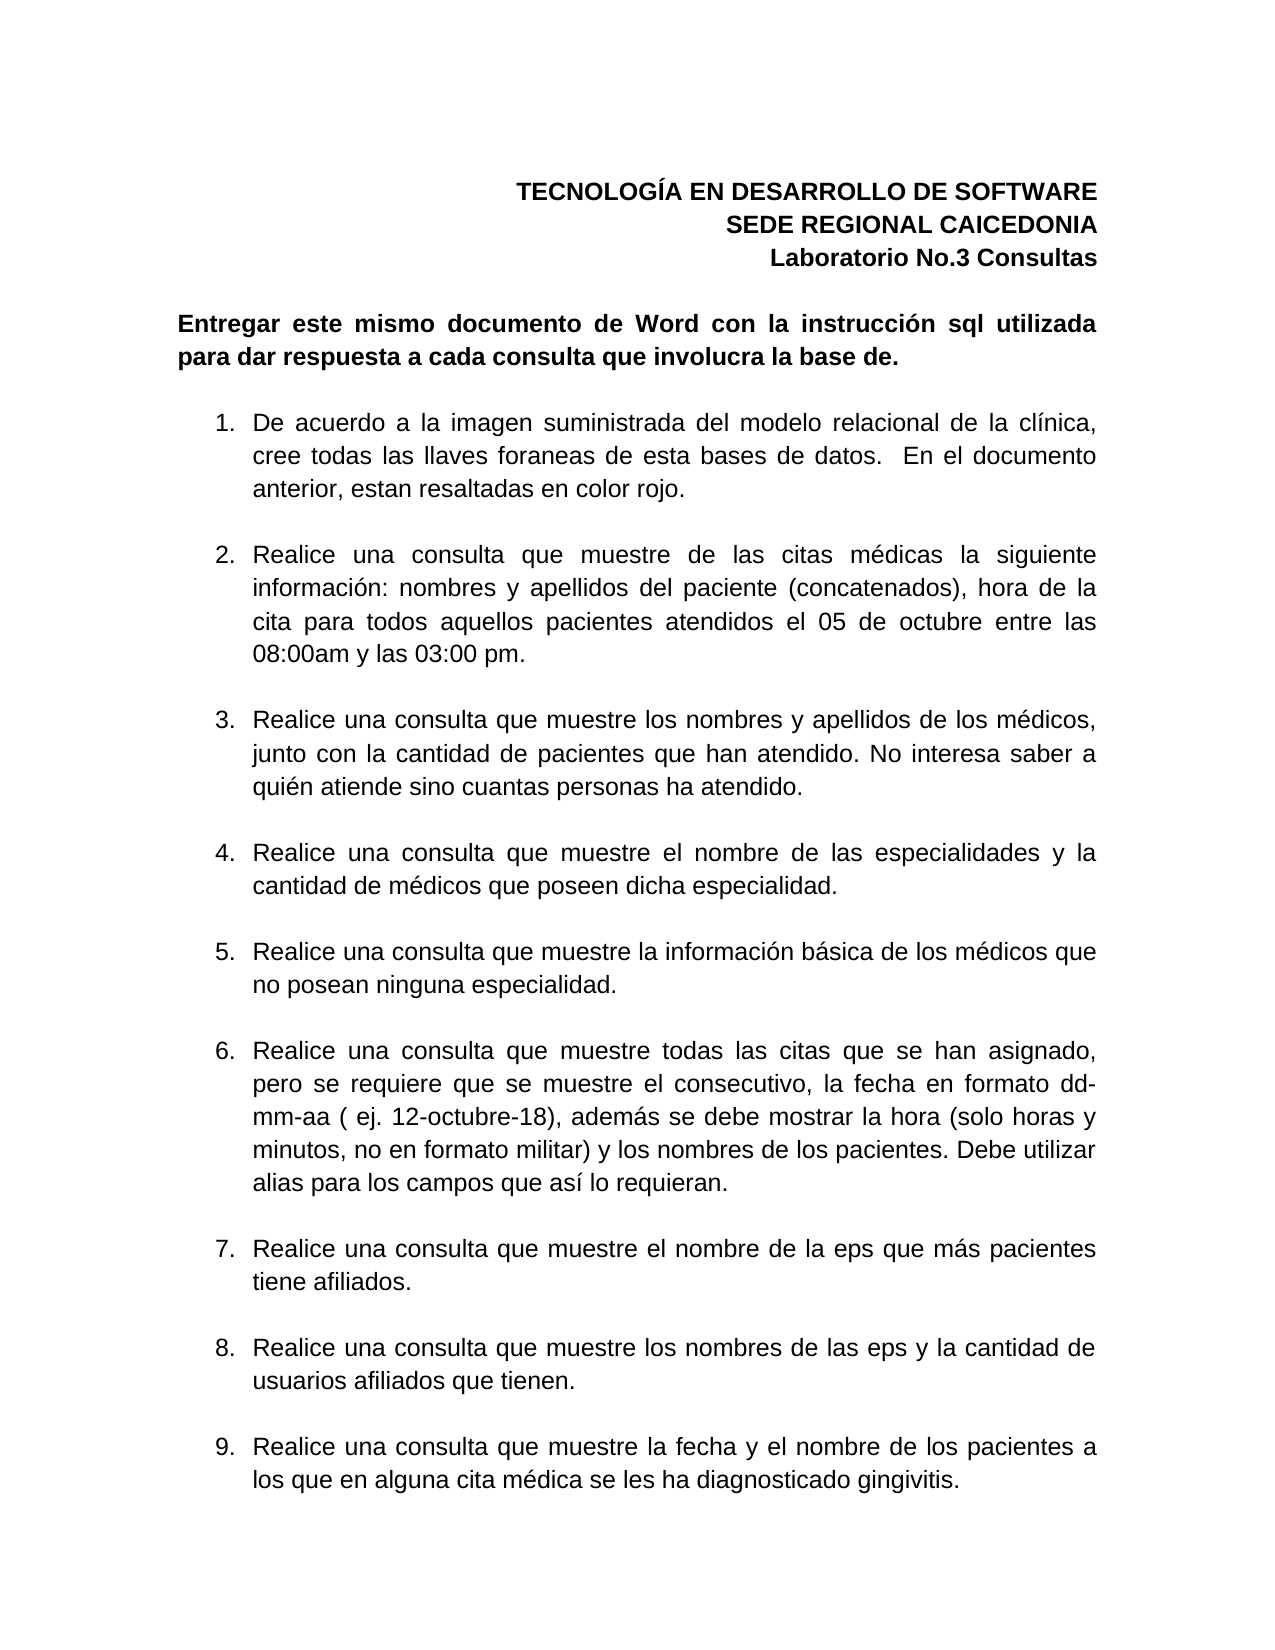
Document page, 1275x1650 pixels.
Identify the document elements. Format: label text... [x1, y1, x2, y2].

list Realice una consulta que muestre los nombres y apellidos de los médicos, junto con la cantidad de pacientes que han atendido. No interesa saber a quién atiende sino cuantas personas ha atendido. [215, 706, 1098, 800]
list Realice una consulta que muestre la fecha y el nombre de los pacientes a los que en alguna cita médica se les ha diagnosticado gingivitis. [215, 1432, 1098, 1494]
list Realice una consulta que muestre los nombres de las eps y la cantidad de usuarios afiliados que tienen. [215, 1333, 1098, 1395]
list Realice una consulta que muestre la información básica de los médicos que no posean ninguna especialidad. [215, 937, 1098, 998]
text TECNOLOGÍA EN DESARROLLO DE SOFTWARE [251, 177, 1098, 206]
text Laboratorio No.3 Consultas [251, 243, 1098, 272]
list De acuerdo a la imagen suministrada del modelo relacional de la clínica, cree todas las llaves foraneas de esta bases de datos. En el documento anterior, estan resaltadas en color rojo. [215, 408, 1098, 503]
text SEDE REGIONAL CAICEDONIA [251, 210, 1098, 239]
list Realice una consulta que muestre de las citas médicas la siguiente información: nombres y apellidos del paciente (concatenados), hora de la cita para todos aquellos pacientes atendidos el 05 de octubre entre las 08:00am y las 03:00 pm. [215, 540, 1098, 668]
list Realice una consulta que muestre el nombre de la eps que más pacientes tiene afiliados. [215, 1234, 1098, 1296]
list Realice una consulta que muestre todas las citas que se han asignado, pero se requiere que se muestre el consecutivo, la fecha en formato dd-mm-aa ( ej. 12-octubre-18), además se debe mostrar la hora (solo horas y minutos, no en formato militar) y los nombres de los pacientes. Debe utilizar alias para los campos que así lo requieran. [215, 1036, 1098, 1197]
list Realice una consulta que muestre el nombre de las especialidades y la cantidad de médicos que poseen dicha especialidad. [215, 838, 1098, 899]
text Entregar este mismo documento de Word con la instrucción sql utilizada para dar respuesta a cada consulta que involucra la base de. [177, 309, 1098, 371]
